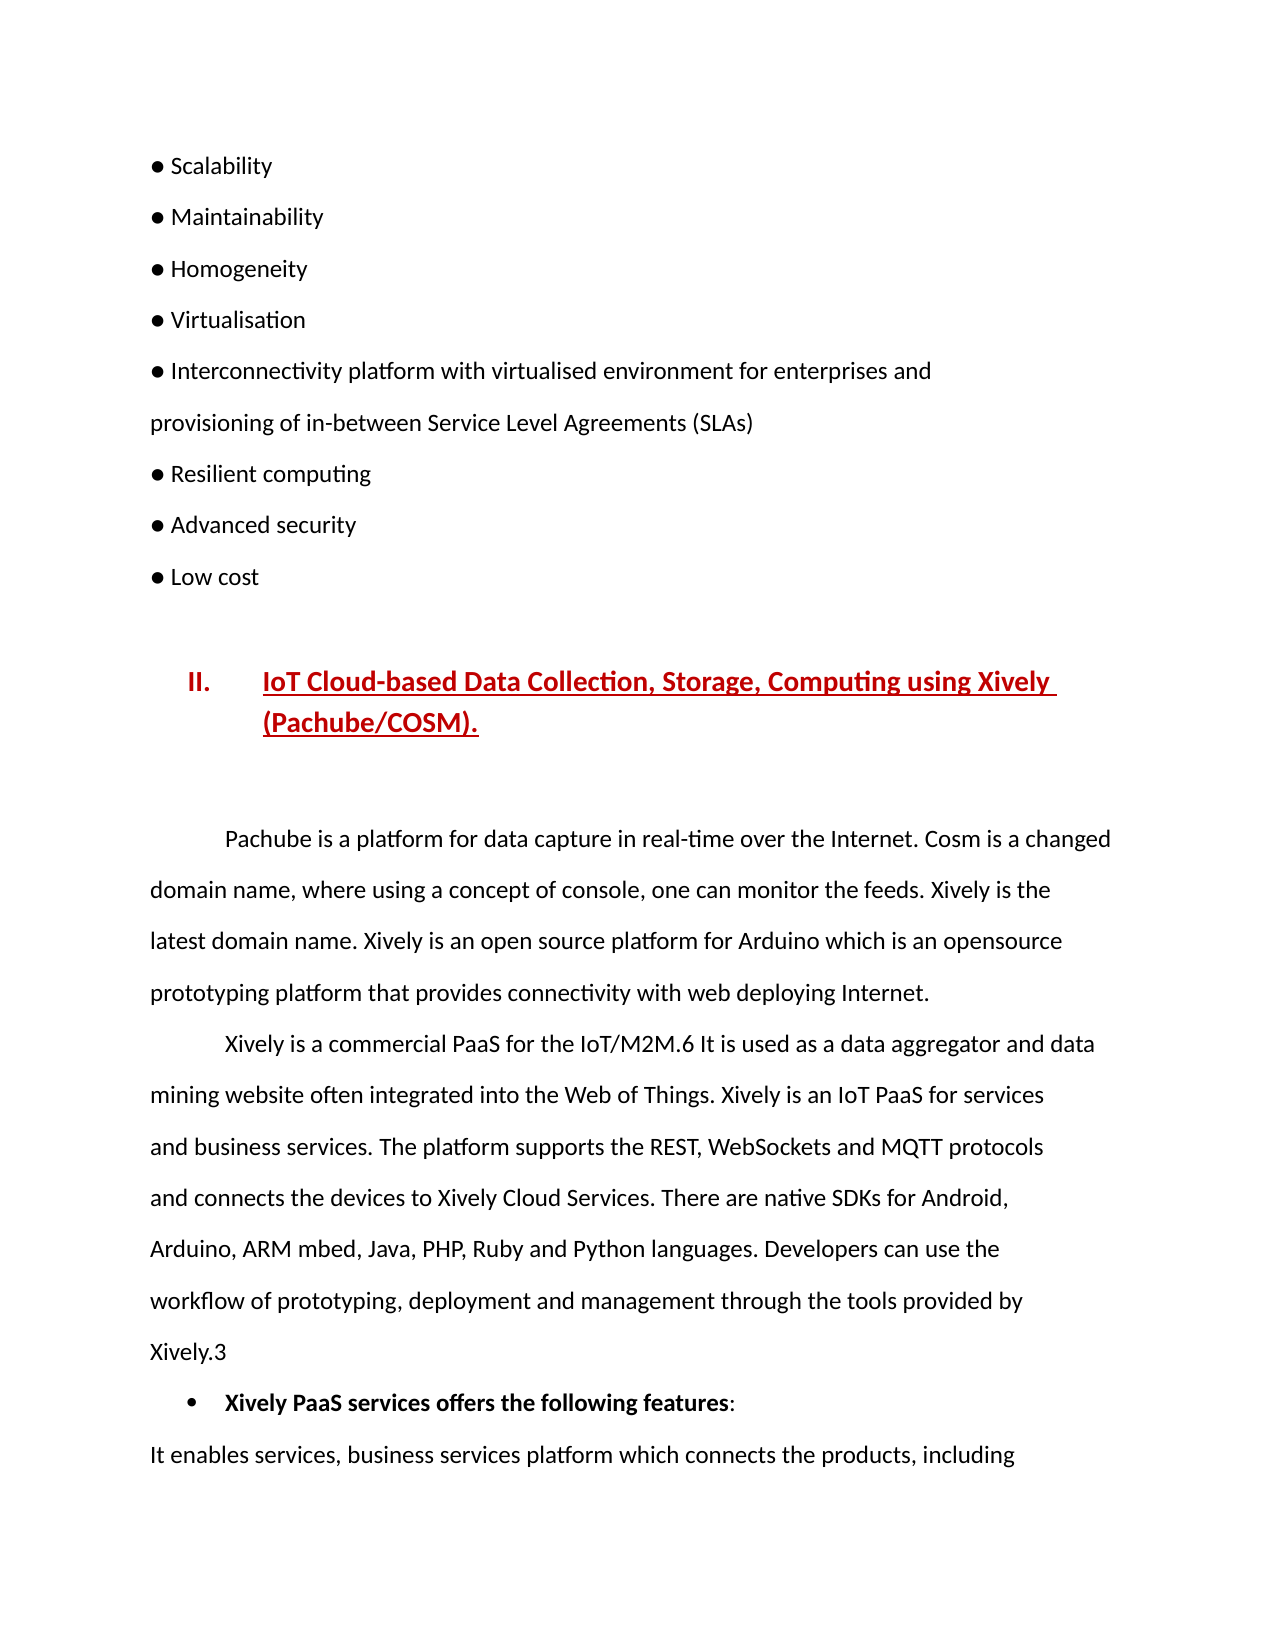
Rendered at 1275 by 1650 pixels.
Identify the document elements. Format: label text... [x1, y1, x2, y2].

text ● Homogeneity [150, 253, 1125, 283]
text It enables services, business services platform which connects the products, including [150, 1439, 1125, 1469]
text workflow of prototyping, deployment and management through the tools provided by [150, 1285, 1125, 1315]
text ● Virtualisation [150, 304, 1125, 334]
text prototyping platform that provides connectivity with web deploying Internet. [150, 977, 1125, 1007]
text latest domain name. Xively is an open source platform for Arduino which is an opensource [150, 925, 1125, 956]
text provisioning of in-between Service Level Agreements (SLAs) [150, 407, 1125, 437]
list Xively PaaS services offers the following features: [187, 1388, 1125, 1418]
text and business services. The platform supports the REST, WebSockets and MQTT protocols [150, 1131, 1125, 1161]
text ● Interconnectivity platform with virtualised environment for enterprises and [150, 355, 1125, 386]
list IoT Cloud-based Data Collection, Storage, Computing using Xively (Pachube/COSM). [187, 663, 1125, 740]
text mining website often integrated into the Web of Things. Xively is an IoT PaaS for services [150, 1079, 1125, 1110]
text ● Advanced security [150, 509, 1125, 540]
text domain name, where using a concept of console, one can monitor the feeds. Xively is the [150, 874, 1125, 904]
text Pachube is a platform for data capture in real-time over the Internet. Cosm is a changed [150, 823, 1125, 853]
text Arduino, ARM mbed, Java, PHP, Ruby and Python languages. Developers can use the [150, 1233, 1125, 1264]
text ● Resilient computing [150, 458, 1125, 489]
text Xively.3 [150, 1336, 1125, 1367]
text and connects the devices to Xively Cloud Services. There are native SDKs for Android, [150, 1182, 1125, 1213]
text ● Scalability [150, 150, 1125, 181]
text ● Low cost [150, 561, 1125, 591]
text ● Maintainability [150, 201, 1125, 232]
text Xively is a commercial PaaS for the IoT/M2M.6 It is used as a data aggregator and data [150, 1028, 1125, 1059]
